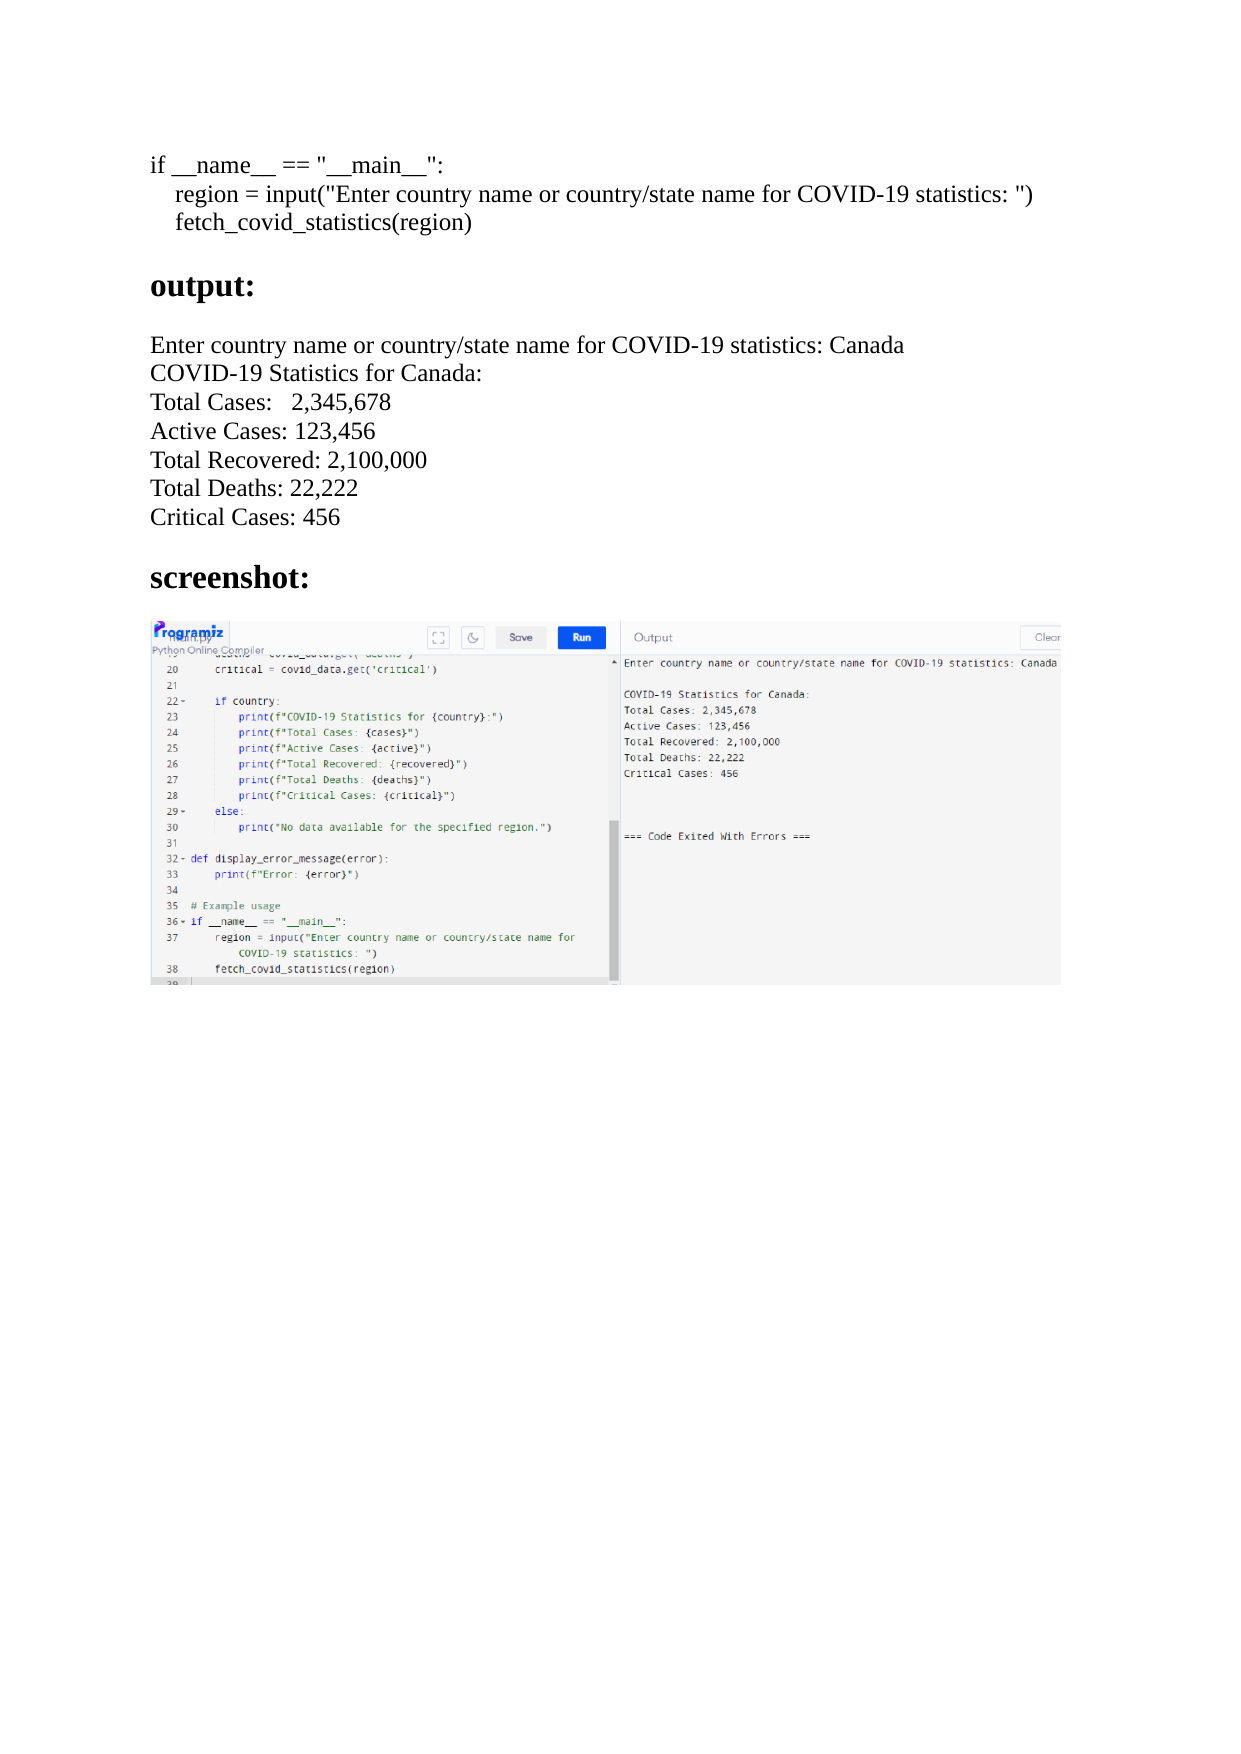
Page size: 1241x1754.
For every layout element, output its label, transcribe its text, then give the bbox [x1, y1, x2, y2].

text Critical Cases: 456 [150, 502, 1090, 531]
text if __name__ == "__main__": [150, 150, 1090, 179]
text screenshot: [150, 557, 1090, 596]
text COVID-19 Statistics for Canada: [150, 358, 1090, 387]
text Enter country name or country/state name for COVID-19 statistics: Canada [150, 330, 1090, 358]
text Total Deaths: 22,222 [150, 473, 1090, 502]
text Total Recovered: 2,100,000 [150, 445, 1090, 473]
text fetch_covid_statistics(region) [150, 207, 1090, 236]
text Active Cases: 123,456 [150, 416, 1090, 445]
text output: [150, 265, 1090, 303]
text region = input("Enter country name or country/state name for COVID-19 statistics: ") [150, 179, 1090, 207]
text Total Cases: 2,345,678 [150, 387, 1090, 416]
